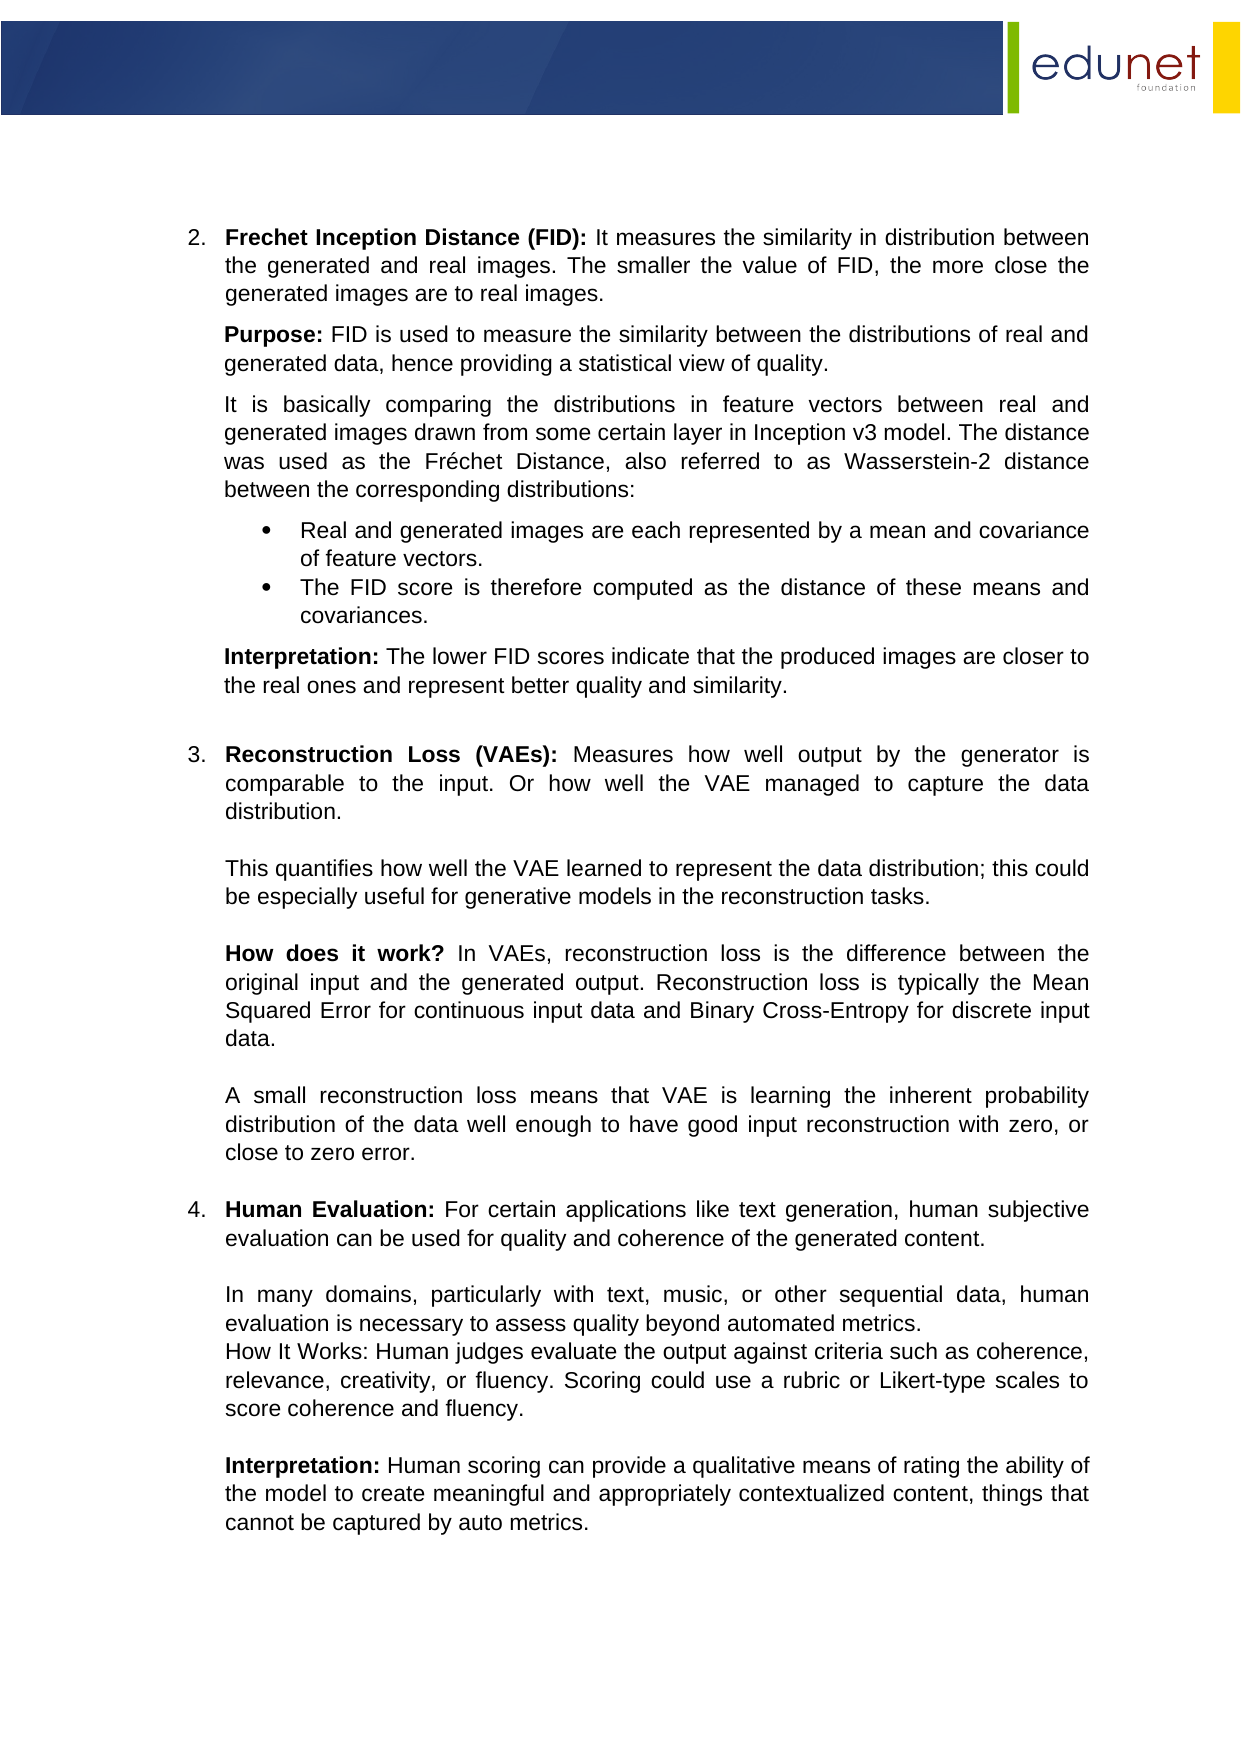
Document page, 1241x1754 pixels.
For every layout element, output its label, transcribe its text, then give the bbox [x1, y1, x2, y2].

text Purpose: FID is used to measure the similarity between the distributions of real and generated data, hence providing a statistical view of quality. [224, 321, 1090, 376]
list Frechet Inception Distance (FID): It measures the similarity in distribution between the generated and real images. The smaller the value of FID, the more close the generated images are to real images. [187, 223, 1090, 307]
list Real and generated images are each represented by a mean and covariance of feature vectors. [262, 517, 1090, 572]
list This quantifies how well the VAE learned to represent the data distribution; this could be especially useful for generative models in the reconstruction tasks. [225, 855, 1090, 909]
text Interpretation: The lower FID scores indicate that the produced images are closer to the real ones and represent better quality and similarity. [224, 643, 1090, 698]
list Interpretation: Human scoring can provide a qualitative means of rating the ability of the model to create meaningful and appropriately contextualized content, things that cannot be captured by auto metrics. [225, 1452, 1090, 1535]
list A small reconstruction loss means that VAE is learning the inherent probability distribution of the data well enough to have good input reconstruction with zero, or close to zero error. [225, 1082, 1090, 1166]
list Reconstruction Loss (VAEs): Measures how well output by the generator is comparable to the input. Or how well the VAE managed to capture the data distribution. [187, 741, 1090, 824]
list How does it work? In VAEs, reconstruction loss is the difference between the original input and the generated output. Reconstruction loss is typically the Mean Squared Error for continuous input data and Binary Cross-Entropy for discrete input data. [225, 940, 1090, 1052]
list Human Evaluation: For certain applications like text generation, human subjective evaluation can be used for quality and coherence of the generated content. [187, 1196, 1090, 1251]
picture [1025, 39, 1208, 97]
list In many domains, particularly with text, music, or other sequential data, human evaluation is necessary to assess quality beyond automated metrics. [225, 1281, 1090, 1336]
text It is basically comparing the distributions in feature vectors between real and generated images drawn from some certain layer in Inception v3 model. The distance was used as the Fréchet Distance, also referred to as Wasserstein-2 distance between the corresponding distributions: [224, 391, 1090, 502]
list The FID score is therefore computed as the distance of these means and covariances. [262, 574, 1090, 629]
list How It Works: Human judges evaluate the output against criteria such as coherence, relevance, creativity, or fluency. Scoring could use a rubric or Likert-type scales to score coherence and fluency. [225, 1338, 1090, 1421]
